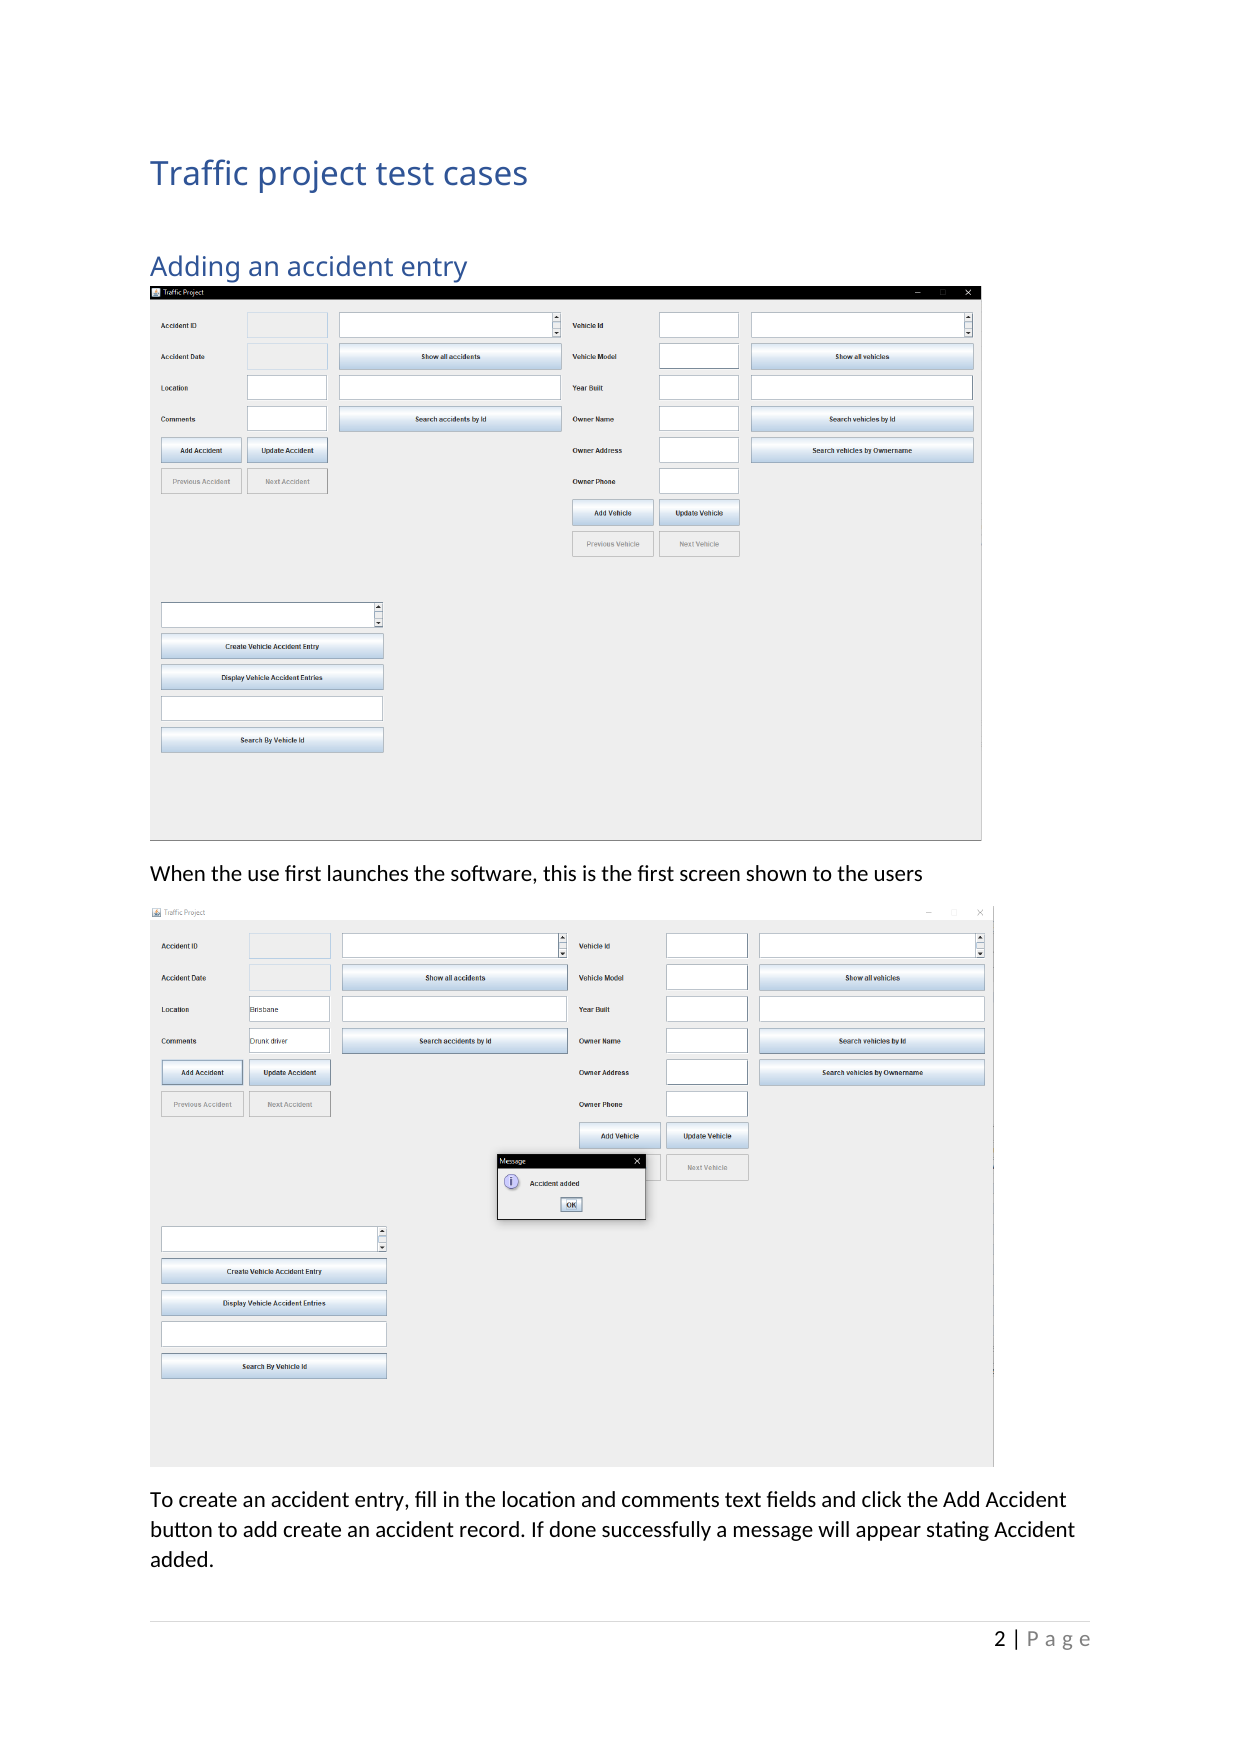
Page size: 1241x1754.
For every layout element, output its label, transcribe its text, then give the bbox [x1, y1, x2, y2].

picture [150, 906, 994, 1467]
subtitle Traffic project test cases [150, 150, 1090, 195]
subtitle Adding an accident entry [150, 247, 1090, 284]
picture [150, 286, 982, 841]
text To create an accident entry, fill in the location and comments text fields and click the Add Accident button to add create an accident record. If done successfully a message will appear stating Accident added. [150, 1485, 1090, 1574]
text When the use first launches the software, this is the first screen shown to the users [150, 859, 1090, 887]
